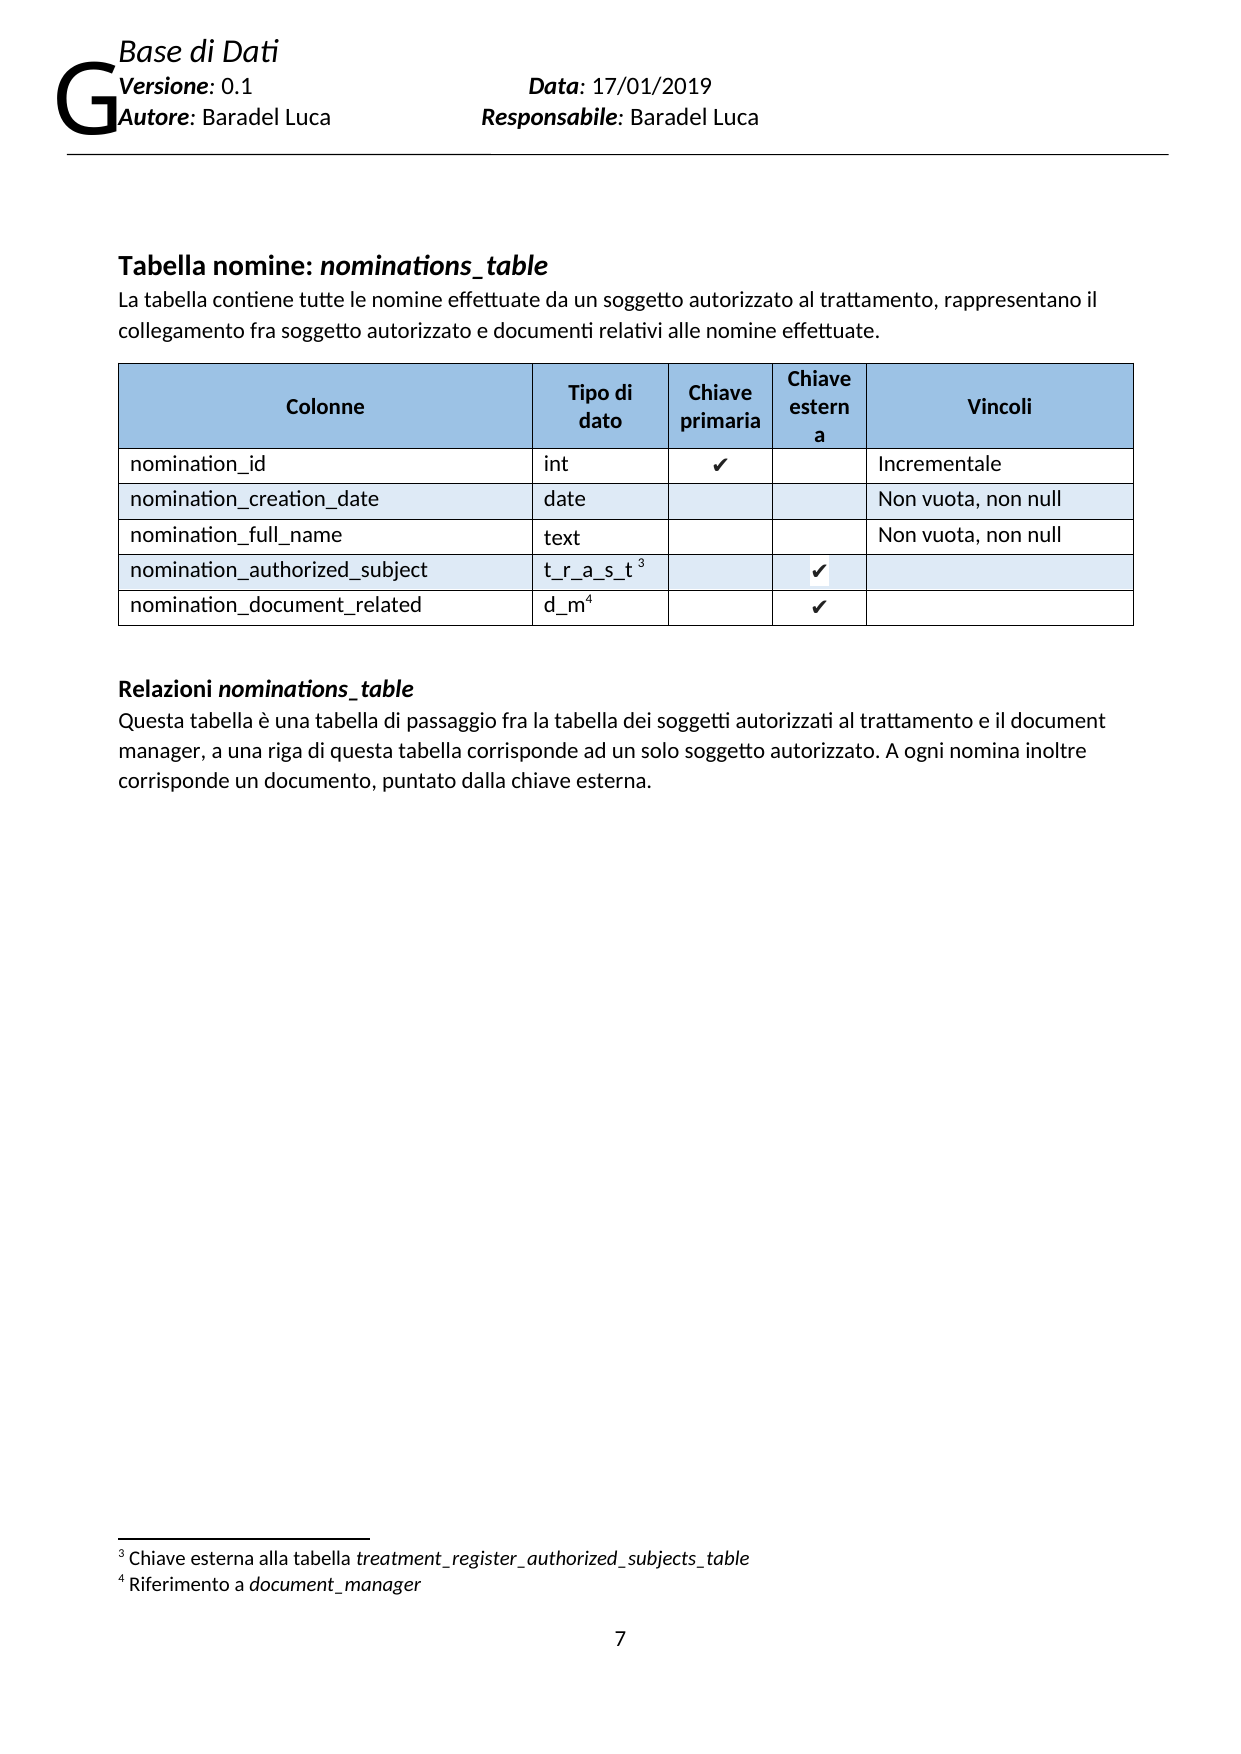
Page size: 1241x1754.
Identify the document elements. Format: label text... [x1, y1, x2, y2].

table_cell [773, 484, 866, 519]
table_cell t_r_a_s_t [533, 555, 668, 589]
table_cell [669, 591, 772, 625]
table_header Chiave primaria [669, 364, 772, 448]
table_cell [669, 484, 772, 519]
table_cell nomination_id [119, 449, 532, 483]
table_cell Non vuota, non null [867, 520, 1133, 554]
table_cell Incrementale [867, 449, 1133, 483]
table_cell nomination_authorized_subject [119, 555, 532, 589]
table_header Tipo di dato [533, 364, 668, 448]
table_header Vincoli [867, 364, 1133, 448]
table_cell nomination_full_name [119, 520, 532, 554]
text Questa tabella è una tabella di passaggio fra la tabella dei soggetti autorizzati al trattamento e il document manager, a una riga di questa tabella corrisponde ad un solo soggetto autorizzato. A ogni nomina inoltre corrisponde un documento, puntato dalla chiave esterna. [118, 706, 1122, 794]
table_cell [867, 591, 1133, 625]
table_cell nomination_creation_date [119, 484, 532, 519]
table_cell [773, 449, 866, 483]
table_header Colonne [119, 364, 532, 448]
table_cell date [533, 484, 668, 519]
table_cell ✔ [669, 449, 772, 483]
table_cell [773, 520, 866, 554]
table_cell [669, 520, 772, 554]
table_cell [867, 555, 1133, 589]
table_cell text [533, 520, 668, 554]
table_cell [669, 555, 772, 589]
table_header Chiave esterna [773, 364, 866, 448]
table_cell ✔ [773, 591, 866, 625]
table_cell d_m [533, 591, 668, 625]
text La tabella contiene tutte le nomine effettuate da un soggetto autorizzato al trattamento, rappresentano il collegamento fra soggetto autorizzato e documenti relativi alle nomine effettuate. [118, 286, 1122, 344]
table_cell int [533, 449, 668, 483]
subtitle Relazioni nominations_table [118, 673, 1122, 703]
table_cell Non vuota, non null [867, 484, 1133, 519]
subtitle Tabella nomine: nominations_table [118, 247, 1122, 283]
table_cell nomination_document_related [119, 591, 532, 625]
table_cell ✔ [773, 555, 866, 589]
